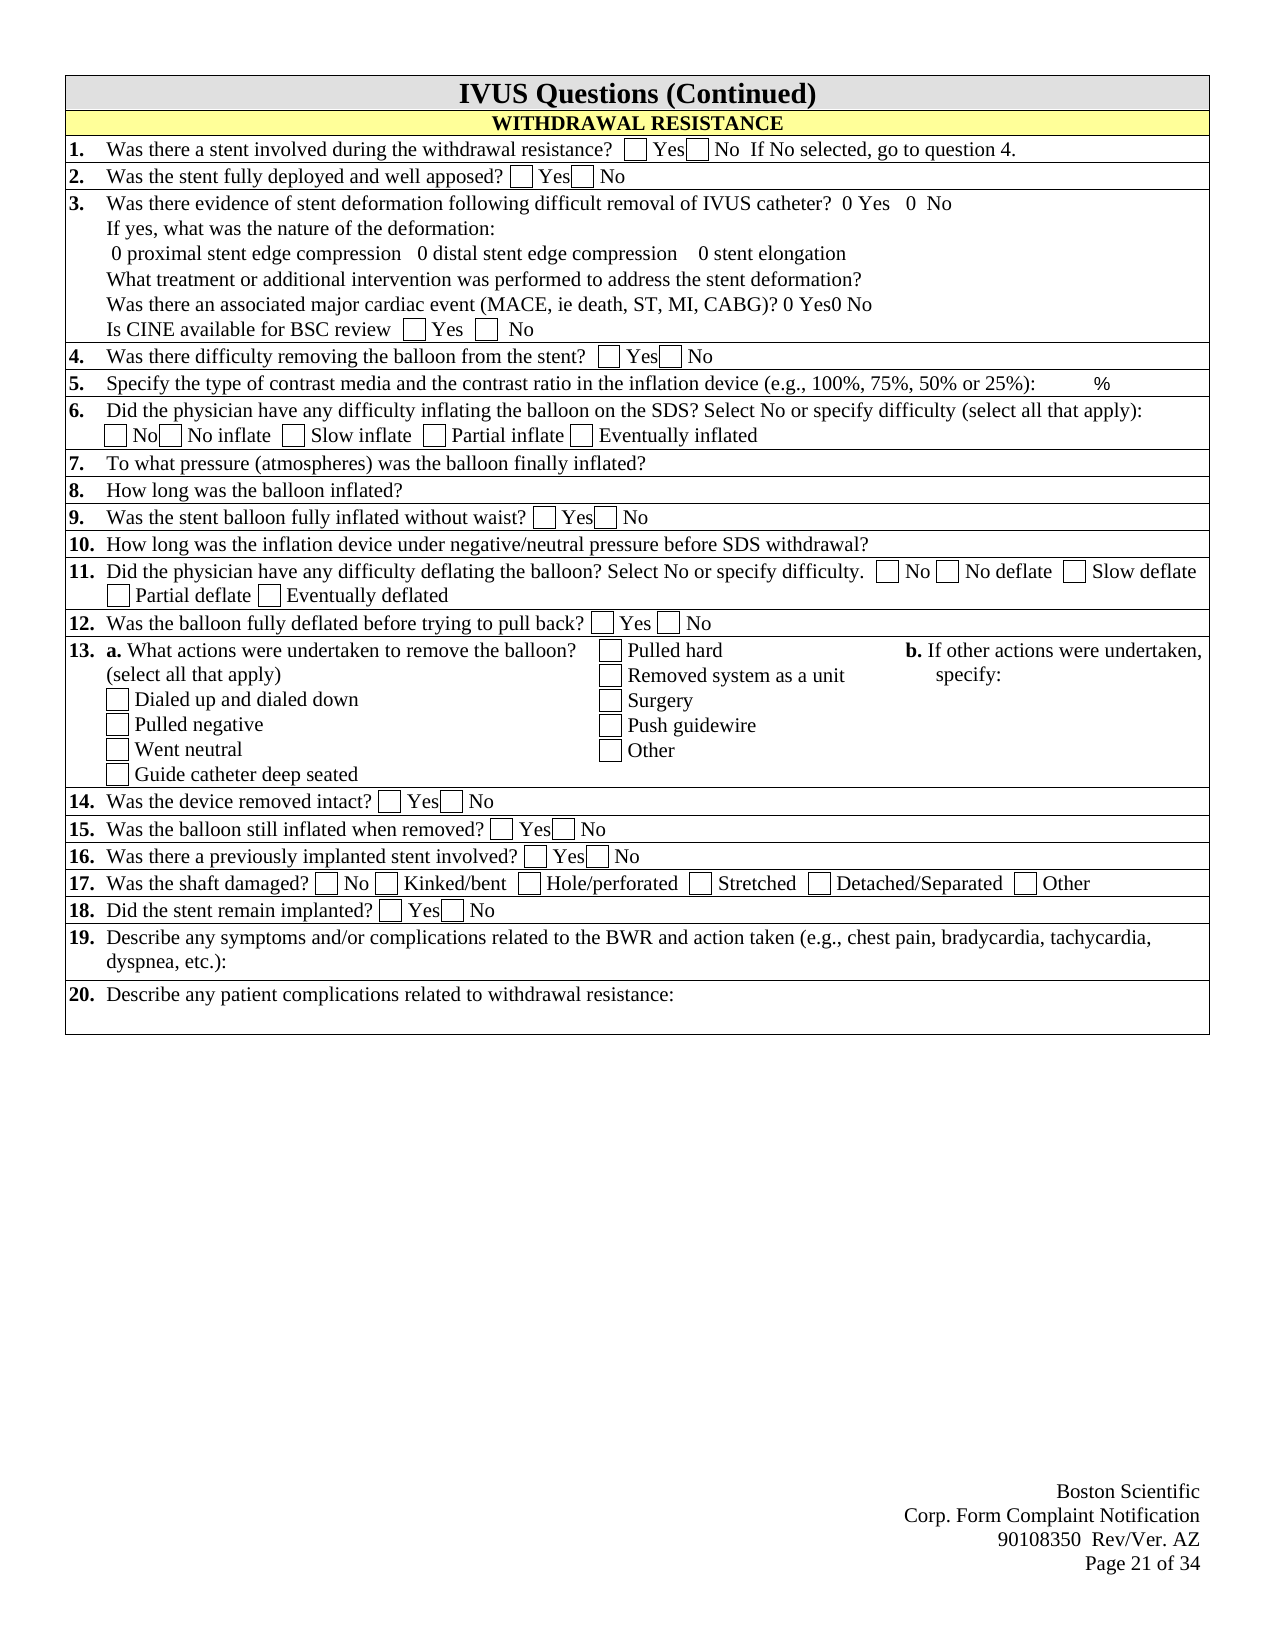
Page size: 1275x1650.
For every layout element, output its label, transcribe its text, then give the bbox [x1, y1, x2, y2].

table_cell b. If other actions were undertaken, specify: [899, 637, 1209, 787]
table_cell Describe any symptoms and/or complications related to the BWR and action taken (e.g., chest pain, bradycardia, tachycardia, dyspnea, etc.): [66, 924, 1209, 980]
table_cell Was there a previously implanted stent involved? Yes No [66, 843, 1209, 869]
table_cell Specify the type of contrast media and the contrast ratio in the inflation device (e.g., 100%, 75%, 50% or 25%): % [66, 370, 1209, 396]
table_cell Did the stent remain implanted? Yes No [66, 897, 1209, 923]
table_cell How long was the balloon inflated? [66, 477, 1209, 503]
table_cell Did the physician have any difficulty deflating the balloon? Select No or specify difficulty. No No deflate Slow deflate Partial deflate Eventually deflated [66, 558, 1209, 608]
table_cell Was the stent balloon fully inflated without waist? Yes No [66, 504, 1209, 530]
table_cell Describe any patient complications related to withdrawal resistance: [66, 981, 1209, 1033]
table_cell Was the stent fully deployed and well apposed? Yes No [66, 163, 1209, 189]
table_cell Did the physician have any difficulty inflating the balloon on the SDS? Select No or specify difficulty (select all that apply): No No inflate Slow inflate Partial inflate Eventually inflated [66, 397, 1209, 448]
table_cell Was the balloon fully deflated before trying to pull back? Yes No [66, 610, 1209, 636]
table_cell Was the balloon still inflated when removed? Yes No [66, 816, 1209, 842]
table_cell To what pressure (atmospheres) was the balloon finally inflated? [66, 450, 1209, 476]
table_cell Was the shaft damaged? No Kinked/bent Hole/perforated Stretched Detached/Separated Other [66, 870, 1209, 896]
table_cell Pulled hard Removed system as a unit Surgery Push guidewire Other [589, 637, 899, 787]
table_cell Was the device removed intact? Yes No [66, 788, 1209, 814]
table_header IVUS Questions (Continued) [66, 76, 1209, 109]
table_cell WITHDRAWAL RESISTANCE [66, 111, 1209, 135]
table_cell Was there evidence of stent deformation following difficult removal of IVUS catheter? 0 Yes 0 No If yes, what was the nature of the deformation: 0 proximal stent edge compression 0 distal stent edge compression 0 stent elongation What treatment or additional intervention was performed to address the stent deformation? Was there an associated major cardiac event (MACE, ie death, ST, MI, CABG)? 0 Yes0 No Is CINE available for BSC review Yes No [66, 190, 1209, 342]
table_cell How long was the inflation device under negative/neutral pressure before SDS withdrawal? [66, 531, 1209, 557]
table_cell Was there a stent involved during the withdrawal resistance? Yes No If No selected, go to question 4. [66, 136, 1209, 162]
table_cell a. What actions were undertaken to remove the balloon? (select all that apply) Dialed up and dialed down Pulled negative Went neutral Guide catheter deep seated [66, 637, 589, 787]
table_cell Was there difficulty removing the balloon from the stent? Yes No [66, 343, 1209, 369]
